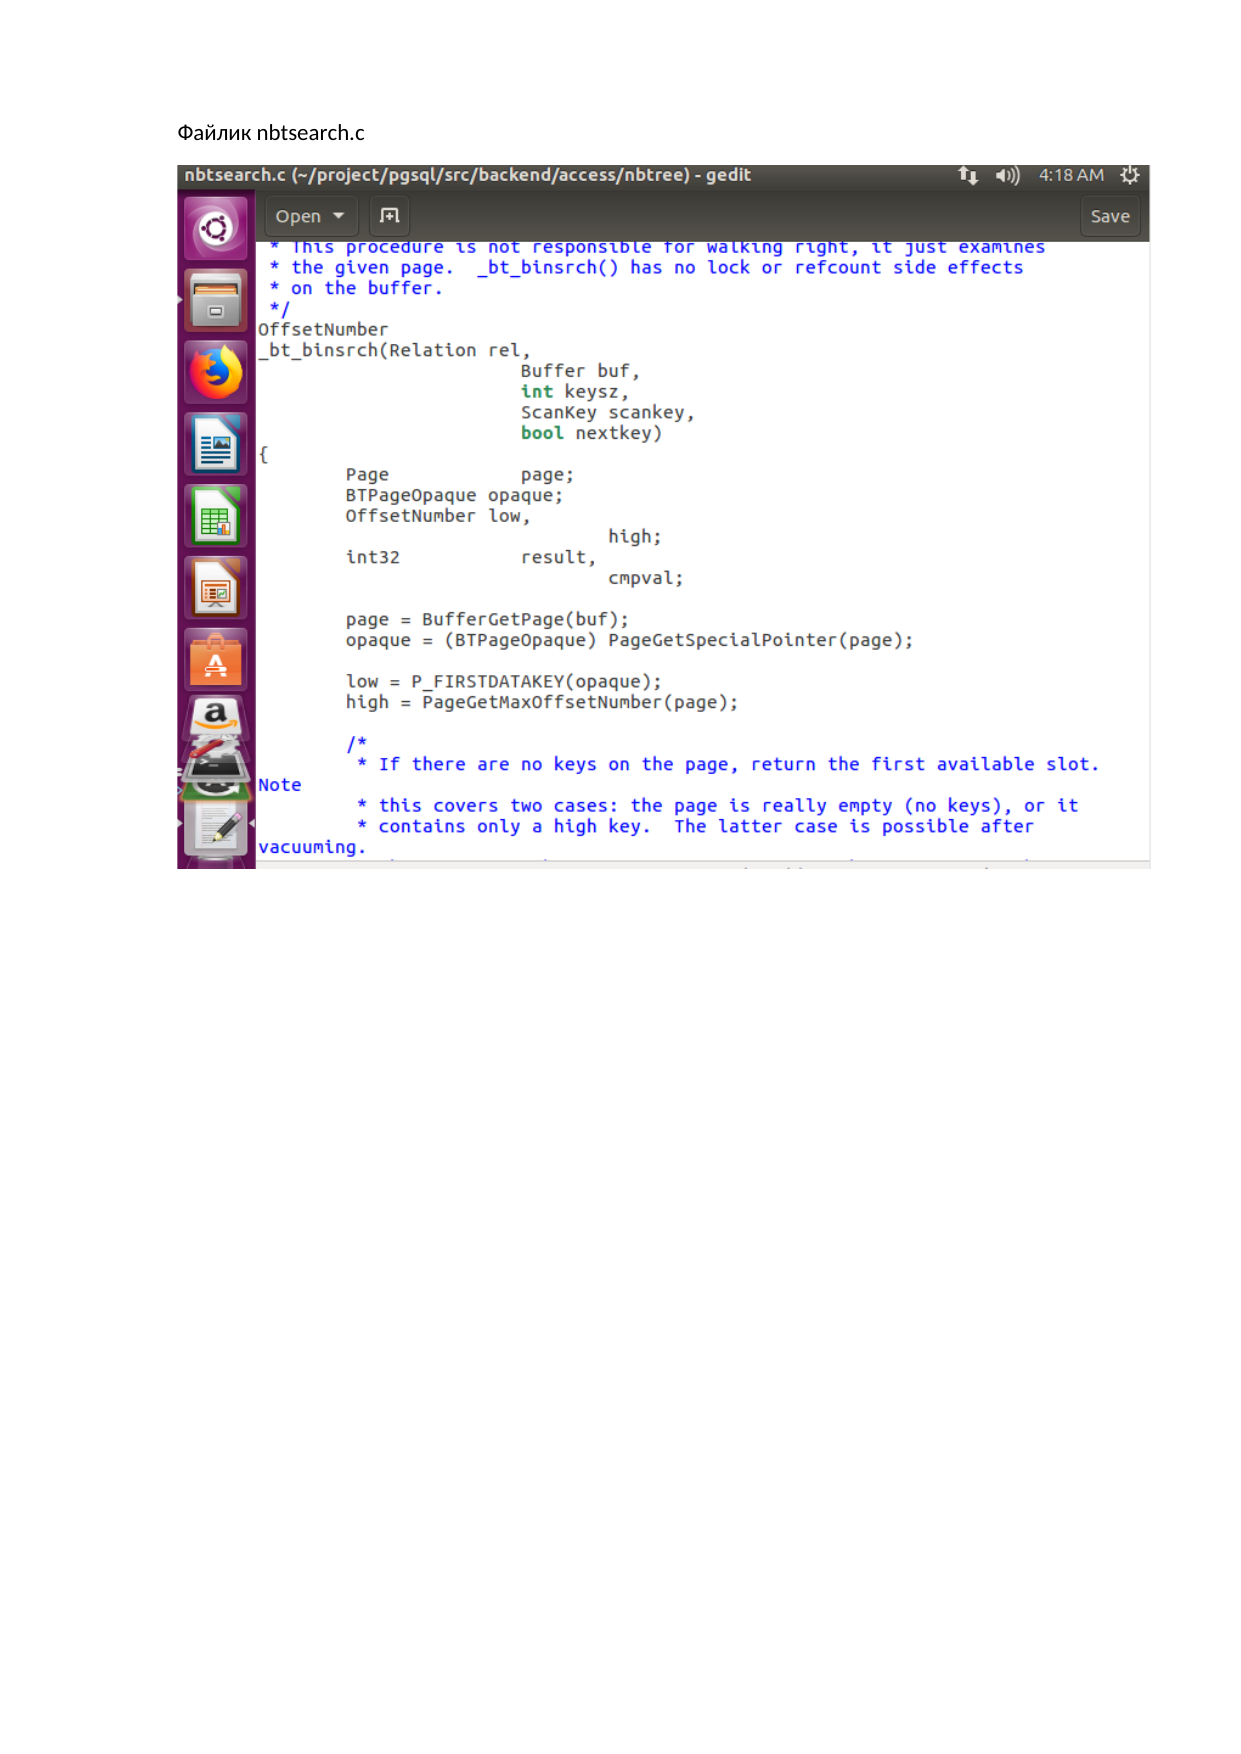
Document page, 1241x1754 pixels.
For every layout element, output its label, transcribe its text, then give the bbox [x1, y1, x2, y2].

text Файлик nbtsearch.c [177, 118, 1152, 146]
picture [177, 165, 1152, 869]
